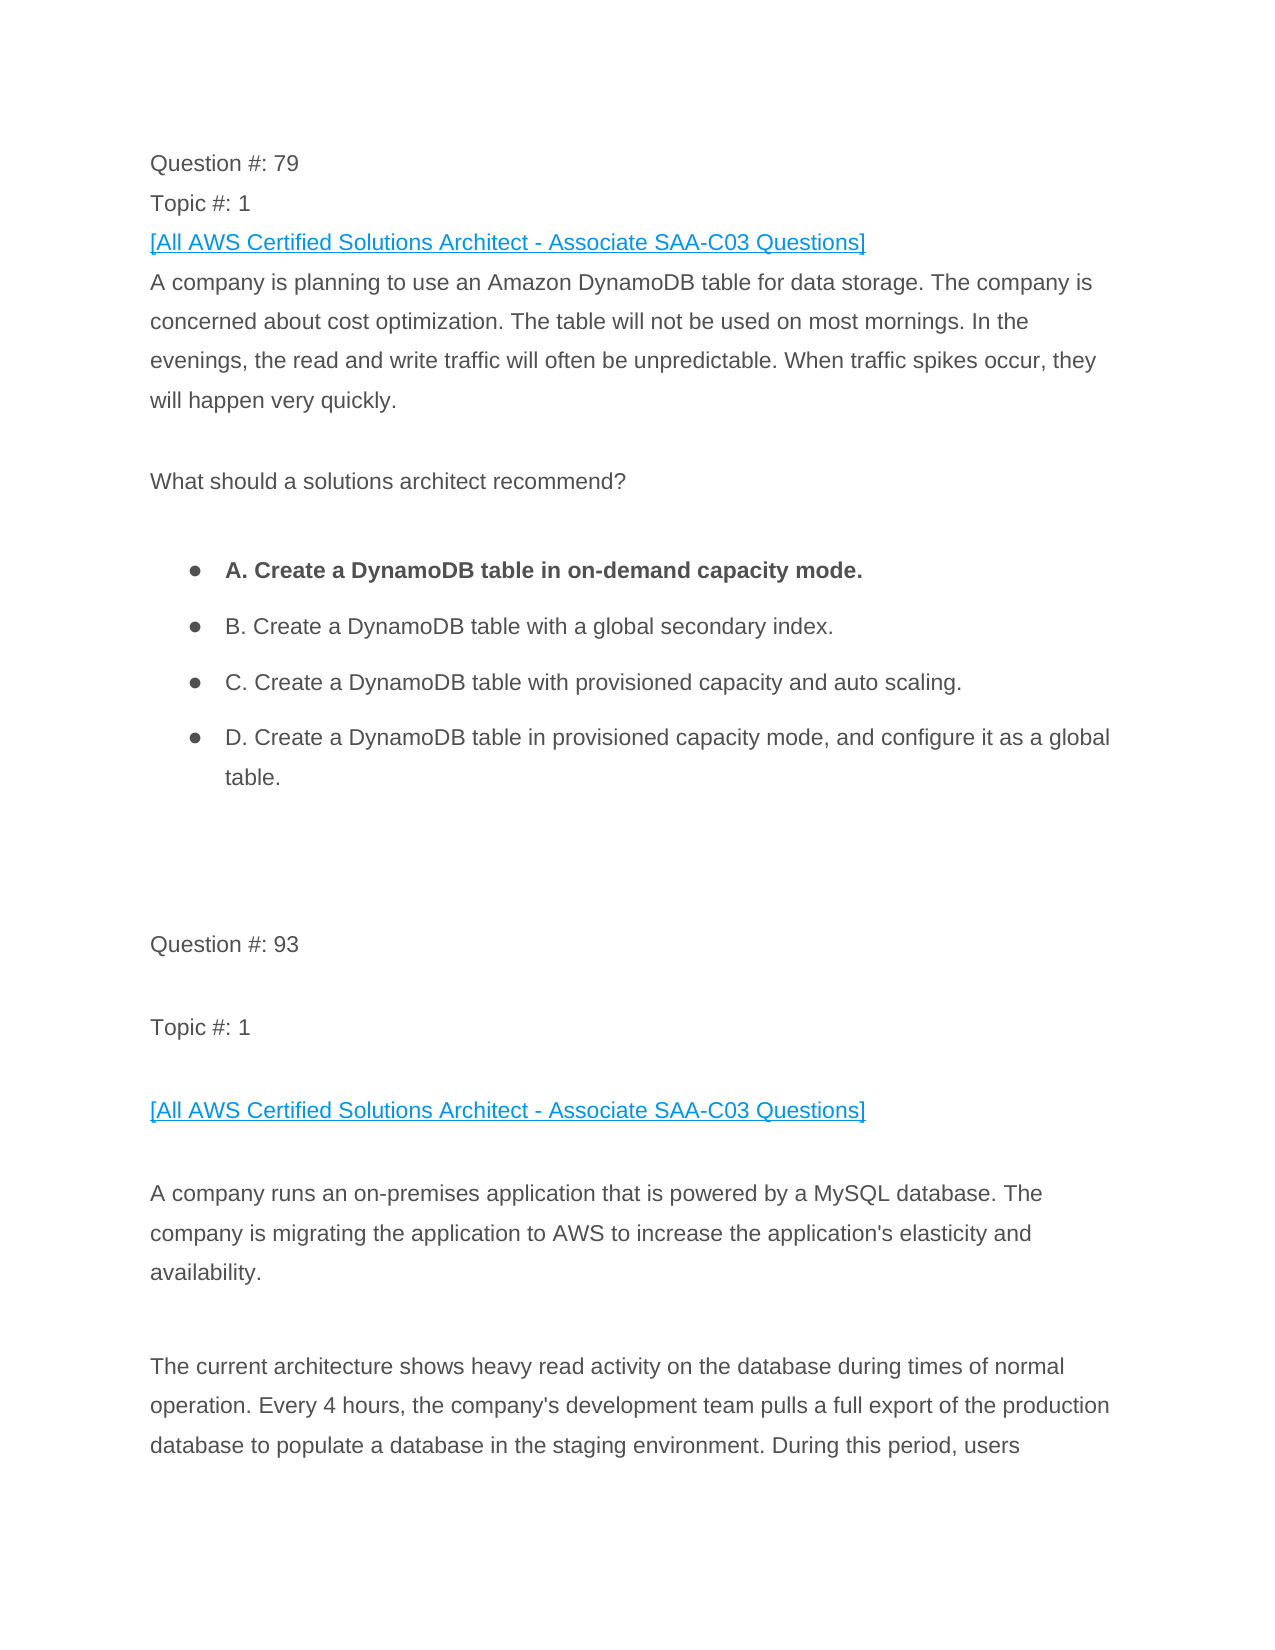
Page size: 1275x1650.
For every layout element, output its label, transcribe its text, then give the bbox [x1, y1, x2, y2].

list B. Create a DynamoDB table with a global secondary index. [187, 605, 1125, 646]
text Question #: 79 [150, 150, 1125, 176]
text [150, 1347, 1125, 1464]
list D. Create a DynamoDB table in provisioned capacity mode, and configure it as a global table. [187, 716, 1125, 797]
list A. Create a DynamoDB table in on-demand capacity mode. [187, 549, 1125, 590]
text Question #: 93 [150, 924, 1125, 963]
text Topic #: 1 [150, 1008, 1125, 1046]
text [All AWS Certified Solutions Architect - Associate SAA-C03 Questions] [150, 229, 1125, 255]
list C. Create a DynamoDB table with provisioned capacity and auto scaling. [187, 660, 1125, 702]
text A company is planning to use an Amazon DynamoDB table for data storage. The company is concerned about cost optimization. The table will not be used on most mornings. In the evenings, the read and write traffic will often be unpredictable. When traffic spikes occur, they will happen very quickly. [150, 268, 1125, 413]
text A company runs an on-premises application that is powered by a MySQL database. The company is migrating the application to AWS to increase the application's elasticity and availability. [150, 1174, 1125, 1292]
text What should a solutions architect recommend? [150, 468, 1125, 494]
text [All AWS Certified Solutions Architect - Associate SAA-C03 Questions] [150, 1091, 1125, 1130]
text Topic #: 1 [150, 189, 1125, 216]
